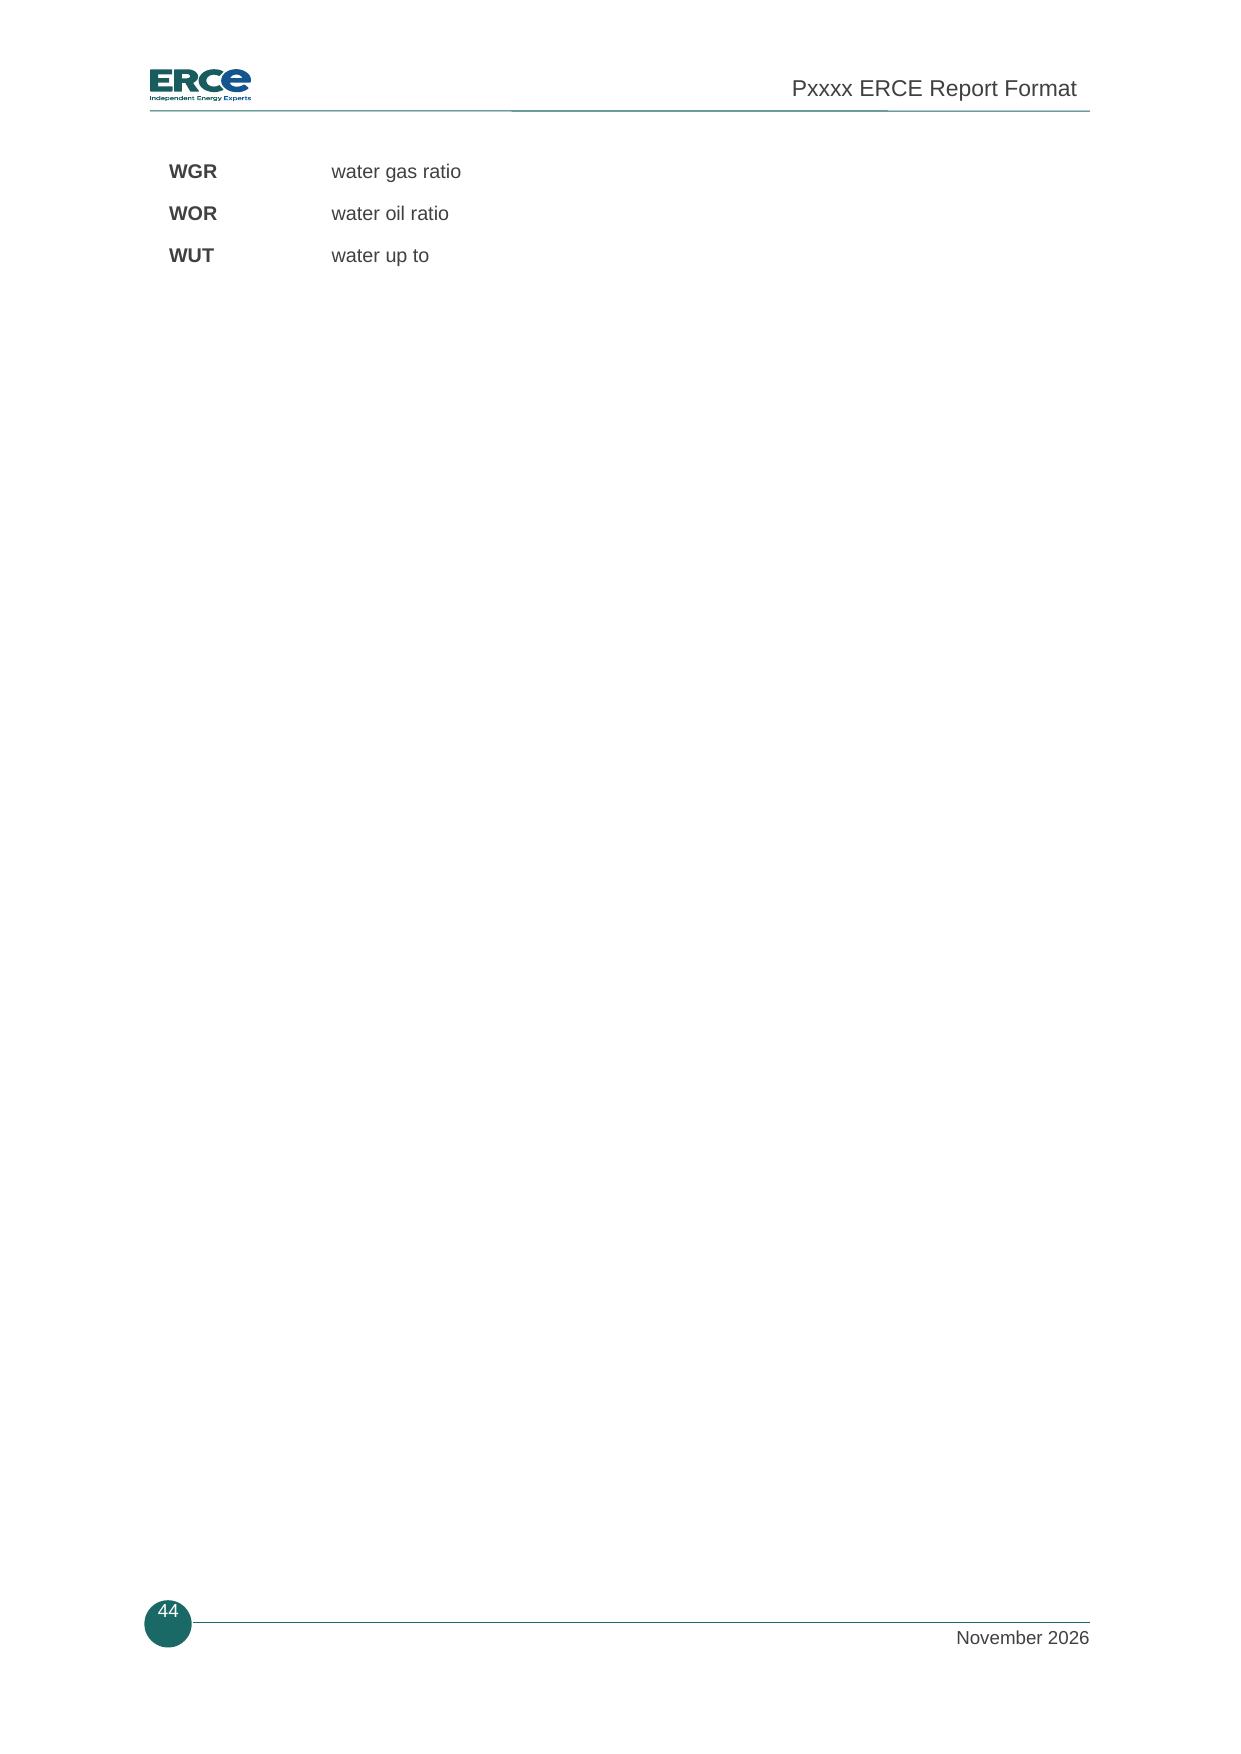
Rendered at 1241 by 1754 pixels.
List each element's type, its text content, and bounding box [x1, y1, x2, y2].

table_cell WOR [150, 192, 312, 234]
table_cell water up to [313, 234, 1090, 276]
table_cell WGR [150, 150, 312, 192]
table_cell water gas ratio [313, 150, 1090, 192]
table_cell WUT [150, 234, 312, 276]
table_cell water oil ratio [313, 192, 1090, 234]
